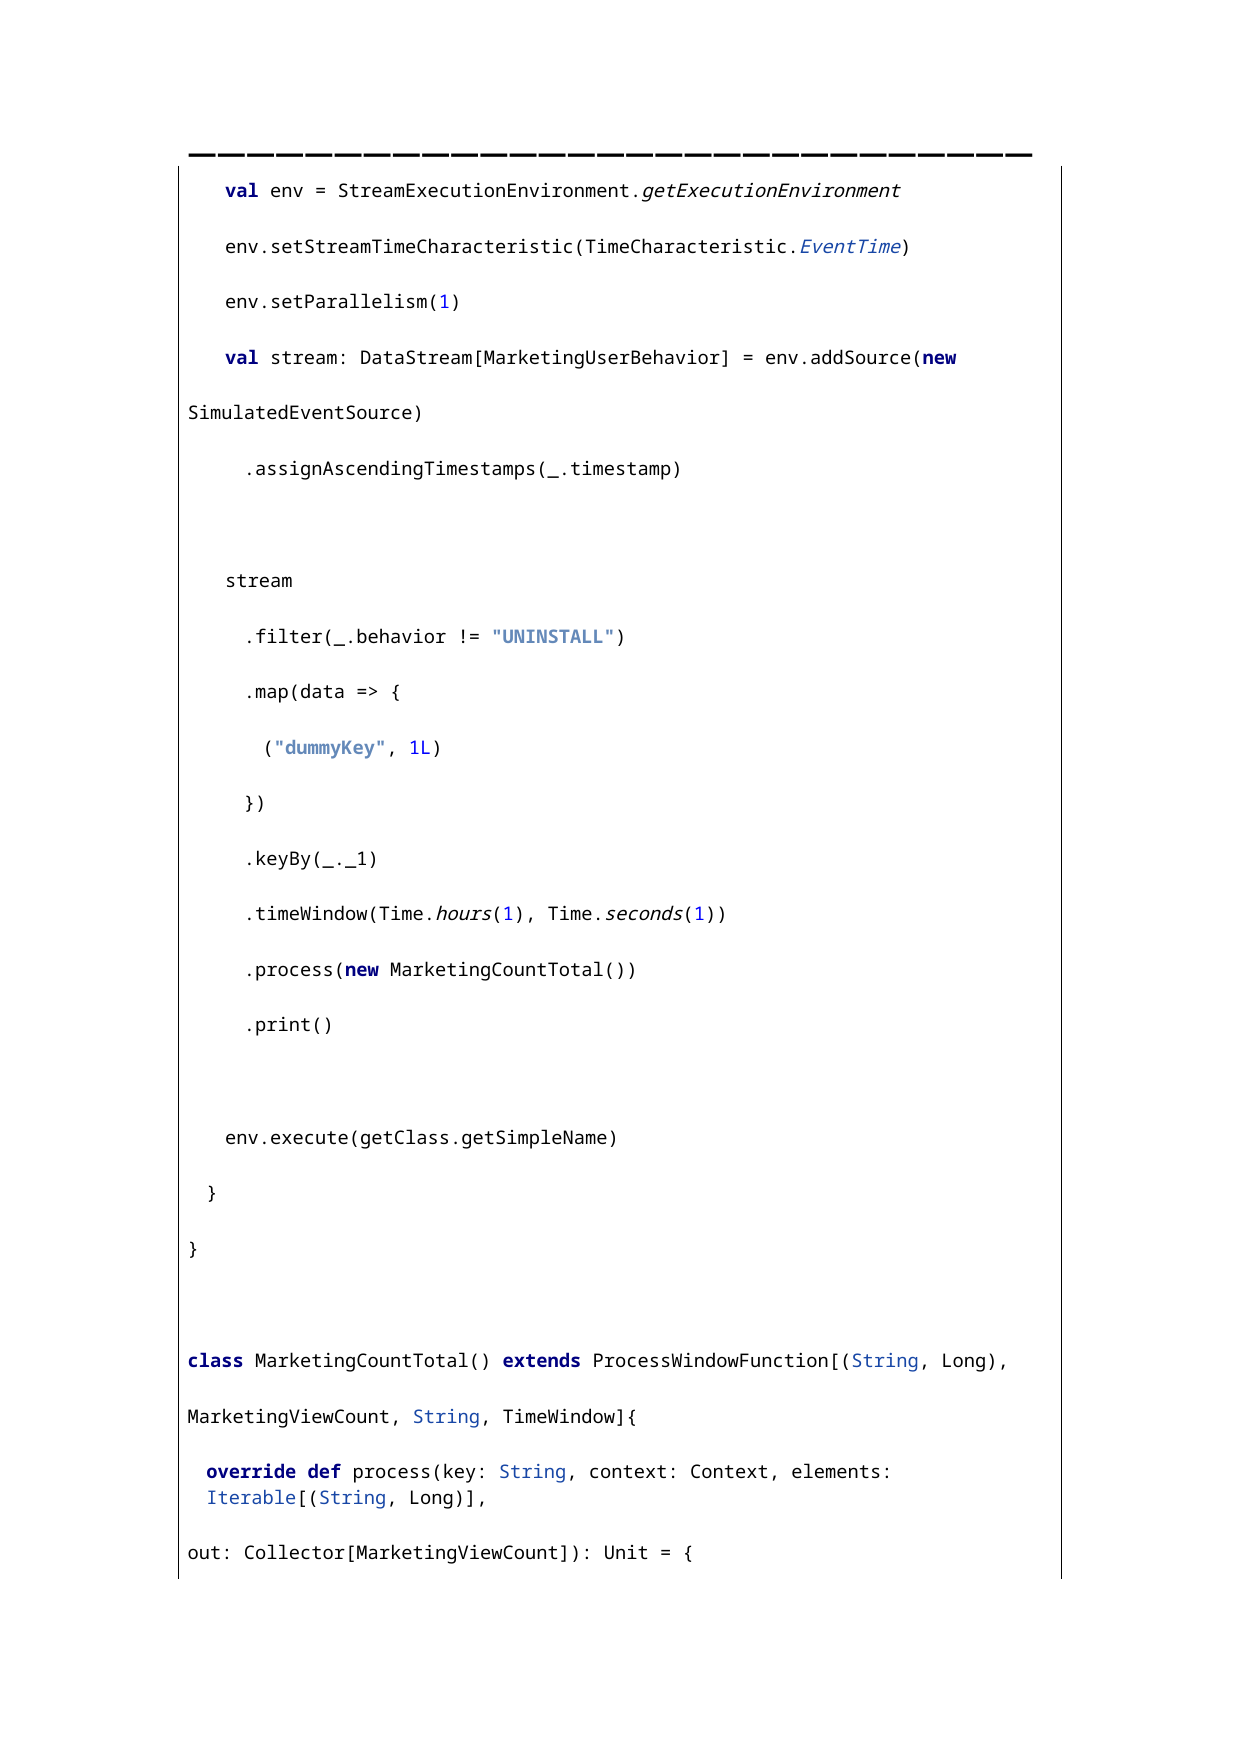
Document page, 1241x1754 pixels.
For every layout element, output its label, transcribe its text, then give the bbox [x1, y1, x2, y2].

text .process(new MarketingCountTotal()) [244, 956, 1086, 982]
text } [187, 1235, 1086, 1261]
text .timeWindow(Time.hours(1), Time.seconds(1)) [244, 901, 1086, 926]
text SimulatedEventSource) [187, 400, 1086, 425]
text class MarketingCountTotal() extends ProcessWindowFunction[(String, Long), [187, 1347, 1086, 1373]
text } [206, 1179, 1086, 1205]
text .assignAscendingTimestamps(_.timestamp) [244, 455, 1086, 481]
text ("dummyKey", 1L) [262, 734, 1086, 760]
text ————————————————————————————— [187, 129, 1086, 173]
text stream [225, 568, 1086, 593]
text out: Collector[MarketingViewCount]): Unit = { [187, 1539, 1086, 1565]
text env.setParallelism(1) [225, 289, 1086, 314]
text val env = StreamExecutionEnvironment.getExecutionEnvironment [225, 178, 1086, 203]
text .keyBy(_._1) [244, 845, 1086, 871]
text MarketingViewCount, String, TimeWindow]{ [187, 1403, 1086, 1428]
text env.setStreamTimeCharacteristic(TimeCharacteristic.EventTime) [225, 233, 1086, 259]
text override def process(key: String, context: Context, elements: Iterable[(String, Long)], [206, 1458, 1086, 1509]
text .map(data => { [244, 679, 1086, 704]
text val stream: DataStream[MarketingUserBehavior] = env.addSource(new [225, 344, 1086, 370]
text env.execute(getClass.getSimpleName) [225, 1124, 1086, 1149]
text .filter(_.behavior != "UNINSTALL") [244, 623, 1086, 649]
text }) [244, 789, 1086, 815]
text .print() [244, 1012, 1086, 1037]
